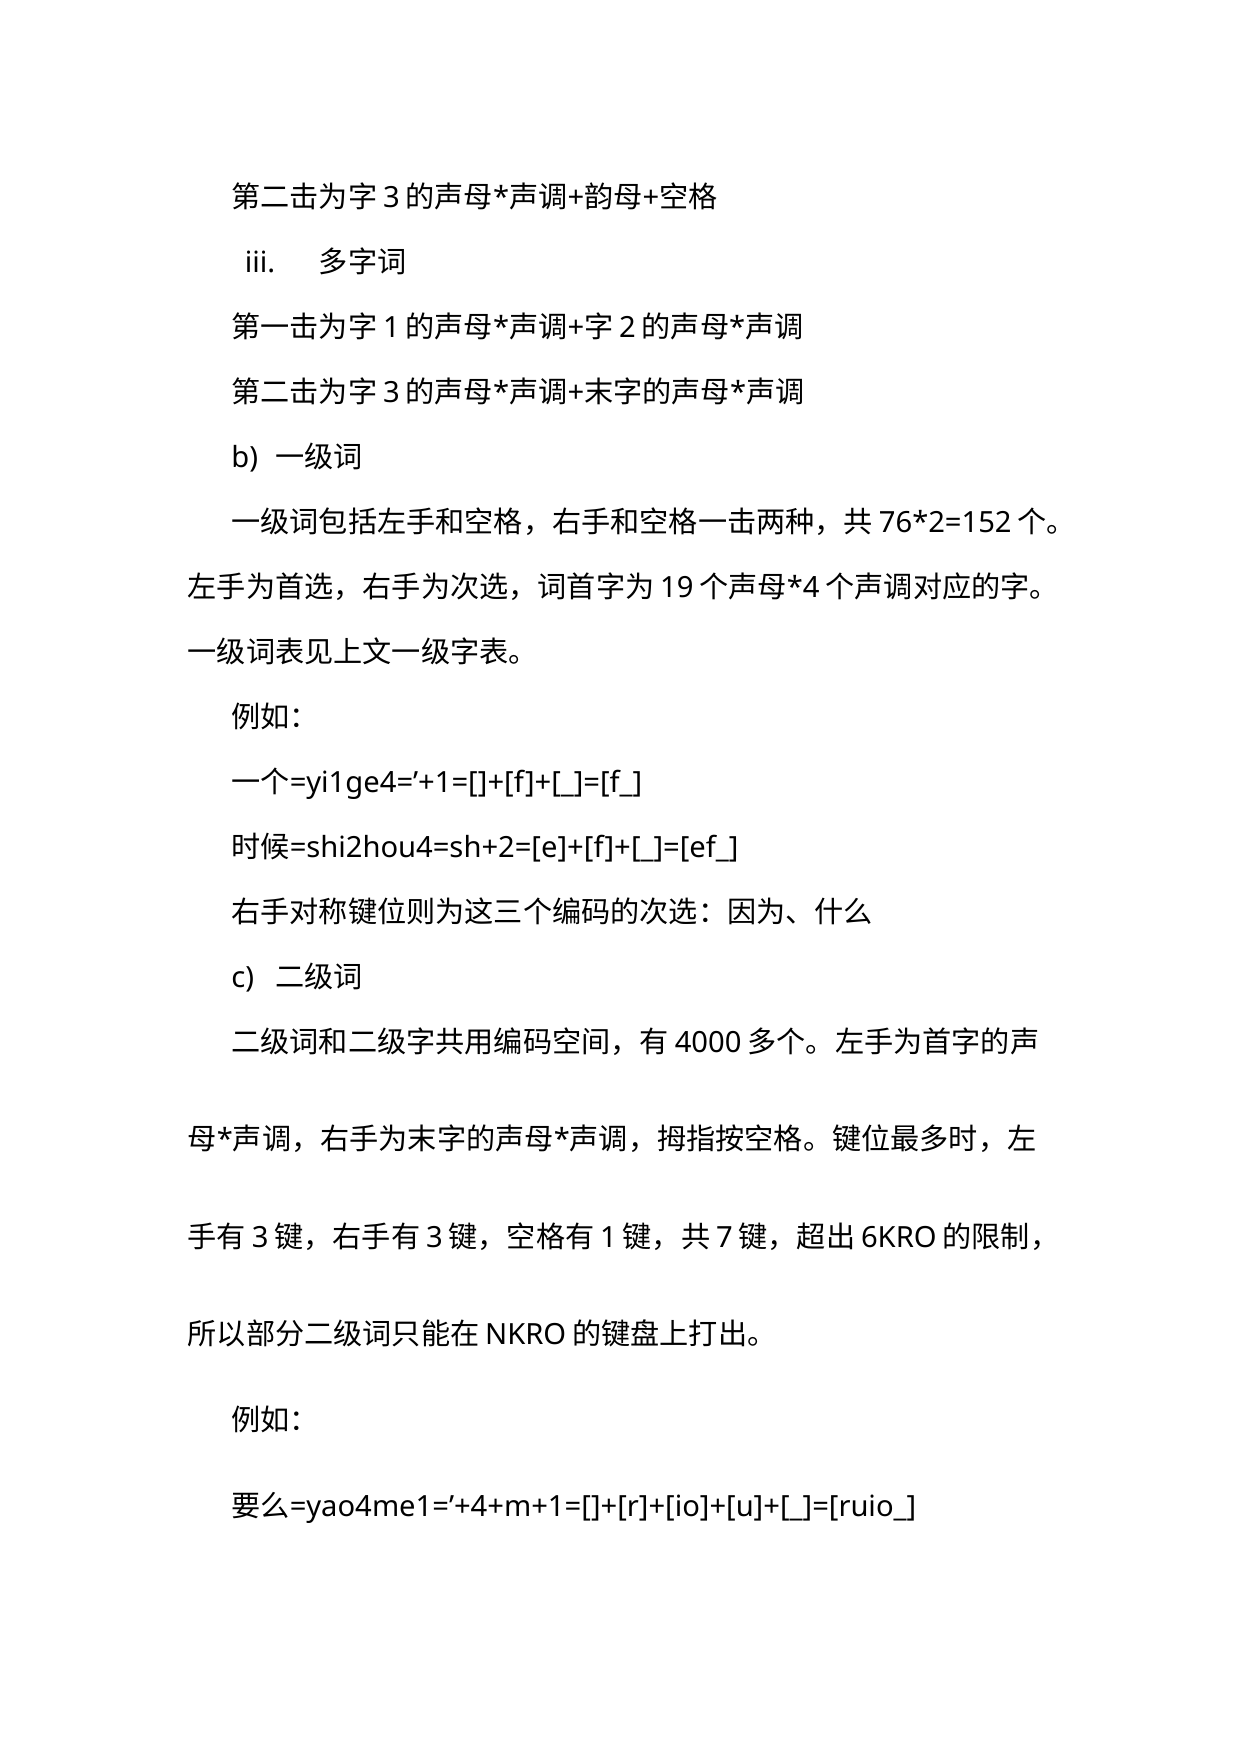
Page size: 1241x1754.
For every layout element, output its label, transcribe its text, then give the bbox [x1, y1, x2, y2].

text 例如： [187, 1386, 1053, 1451]
text 要么=yao4me1=’+4+m+1=[]+[r]+[io]+[u]+[_]=[ruio_] [187, 1472, 1053, 1537]
text 例如： [231, 682, 1053, 747]
text 二级词和二级字共用编码空间，有4000多个。左手为首字的声母*声调，右手为末字的声母*声调，拇指按空格。键位最多时，左手有3键，右手有3键，空格有1键，共7键，超出6KRO的限制，所以部分二级词只能在NKRO的键盘上打出。 [187, 1007, 1053, 1364]
list 多字词 [275, 227, 1053, 292]
list 第一击为字1的声母*声调+字2的声母*声调 [231, 292, 1053, 357]
text 一级词包括左手和空格，右手和空格一击两种，共76*2=152个。左手为首选，右手为次选，词首字为19个声母*4个声调对应的字。一级词表见上文一级字表。 [187, 487, 1053, 682]
list 第二击为字3的声母*声调+末字的声母*声调 [231, 357, 1053, 422]
text 右手对称键位则为这三个编码的次选：因为、什么 [231, 877, 1053, 942]
text 第二击为字3的声母*声调+韵母+空格 [231, 162, 1053, 227]
text 时候=shi2hou4=sh+2=[e]+[f]+[_]=[ef_] [231, 812, 1053, 877]
list 二级词 [231, 942, 1053, 1007]
text 一个=yi1ge4=’+1=[]+[f]+[_]=[f_] [231, 747, 1053, 812]
list 一级词 [231, 422, 1053, 487]
